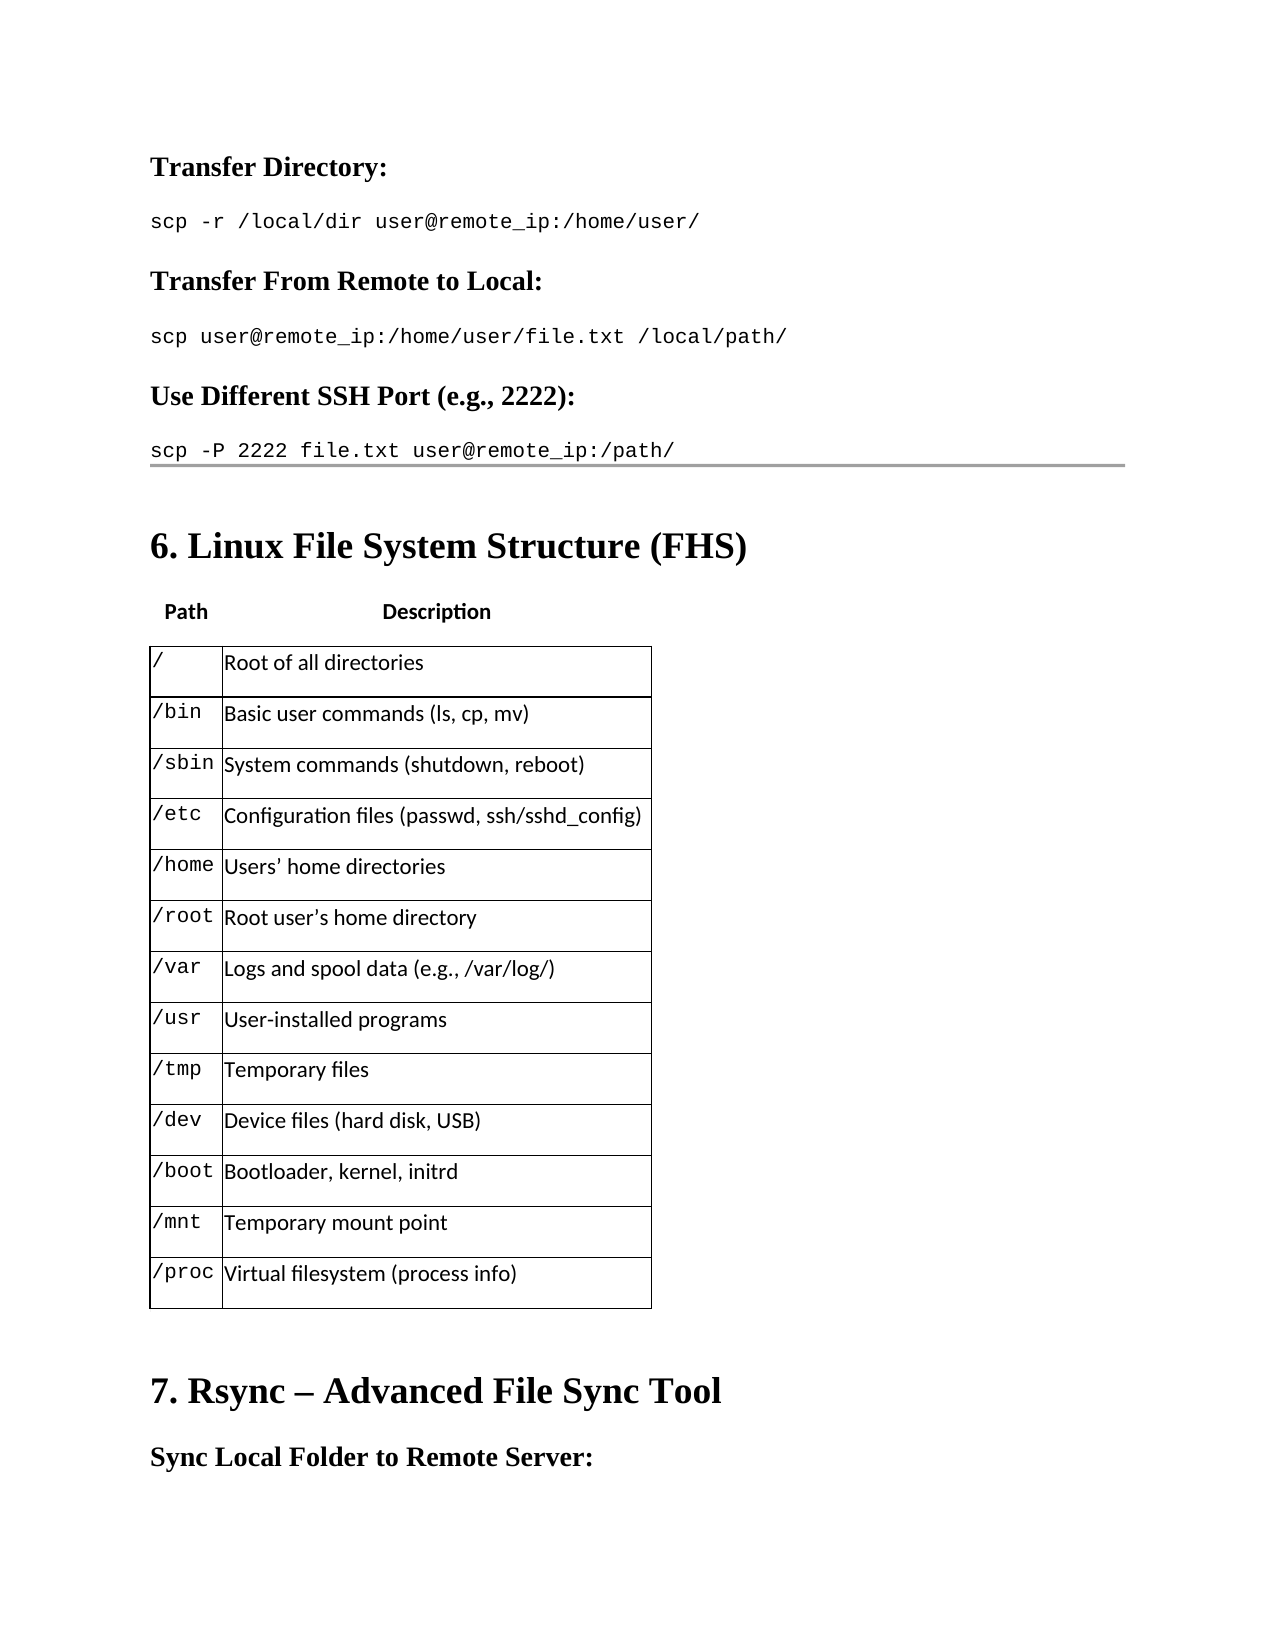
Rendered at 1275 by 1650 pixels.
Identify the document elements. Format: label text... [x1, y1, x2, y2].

table_cell Virtual filesystem (process info) [223, 1258, 651, 1308]
table_cell /usr [151, 1003, 222, 1053]
table_cell /root [151, 901, 222, 951]
table_cell /var [151, 952, 222, 1002]
subtitle Transfer Directory: [150, 150, 1125, 182]
table_cell Temporary files [223, 1054, 651, 1104]
table_cell User-installed programs [223, 1003, 651, 1053]
table_cell Logs and spool data (e.g., /var/log/) [223, 952, 651, 1002]
table_cell /sbin [151, 749, 222, 798]
table_header Path [150, 596, 222, 646]
table_cell Basic user commands (ls, cp, mv) [223, 698, 651, 747]
table_cell Bootloader, kernel, initrd [223, 1156, 651, 1206]
table_cell Root user’s home directory [223, 901, 651, 951]
table_cell /dev [151, 1105, 222, 1155]
table_cell /tmp [151, 1054, 222, 1104]
subtitle Use Different SSH Port (e.g., 2222): [150, 379, 1125, 411]
table_cell /home [151, 850, 222, 900]
subtitle Transfer From Remote to Local: [150, 264, 1125, 297]
text scp -r /local/dir user@remote_ip:/home/user/ [150, 212, 1125, 235]
table_cell Users’ home directories [223, 850, 651, 900]
table_cell /proc [151, 1258, 222, 1308]
table_cell / [151, 647, 222, 696]
subtitle Sync Local Folder to Remote Server: [150, 1440, 1125, 1473]
table_cell System commands (shutdown, reboot) [223, 749, 651, 798]
table_cell /boot [151, 1156, 222, 1206]
table_cell Root of all directories [223, 647, 651, 696]
table_cell /mnt [151, 1207, 222, 1257]
text scp -P 2222 file.txt user@remote_ip:/path/ [150, 440, 1125, 463]
text scp user@remote_ip:/home/user/file.txt /local/path/ [150, 326, 1125, 349]
table_cell Temporary mount point [223, 1207, 651, 1257]
table_cell Device files (hard disk, USB) [223, 1105, 651, 1155]
table_cell /bin [151, 698, 222, 747]
table_cell Configuration files (passwd, ssh/sshd_config) [223, 799, 651, 849]
subtitle 6. Linux File System Structure (FHS) [150, 523, 1125, 566]
subtitle 7. Rsync – Advanced File Sync Tool [150, 1368, 1125, 1411]
table_header Description [223, 596, 651, 646]
table_cell /etc [151, 799, 222, 849]
